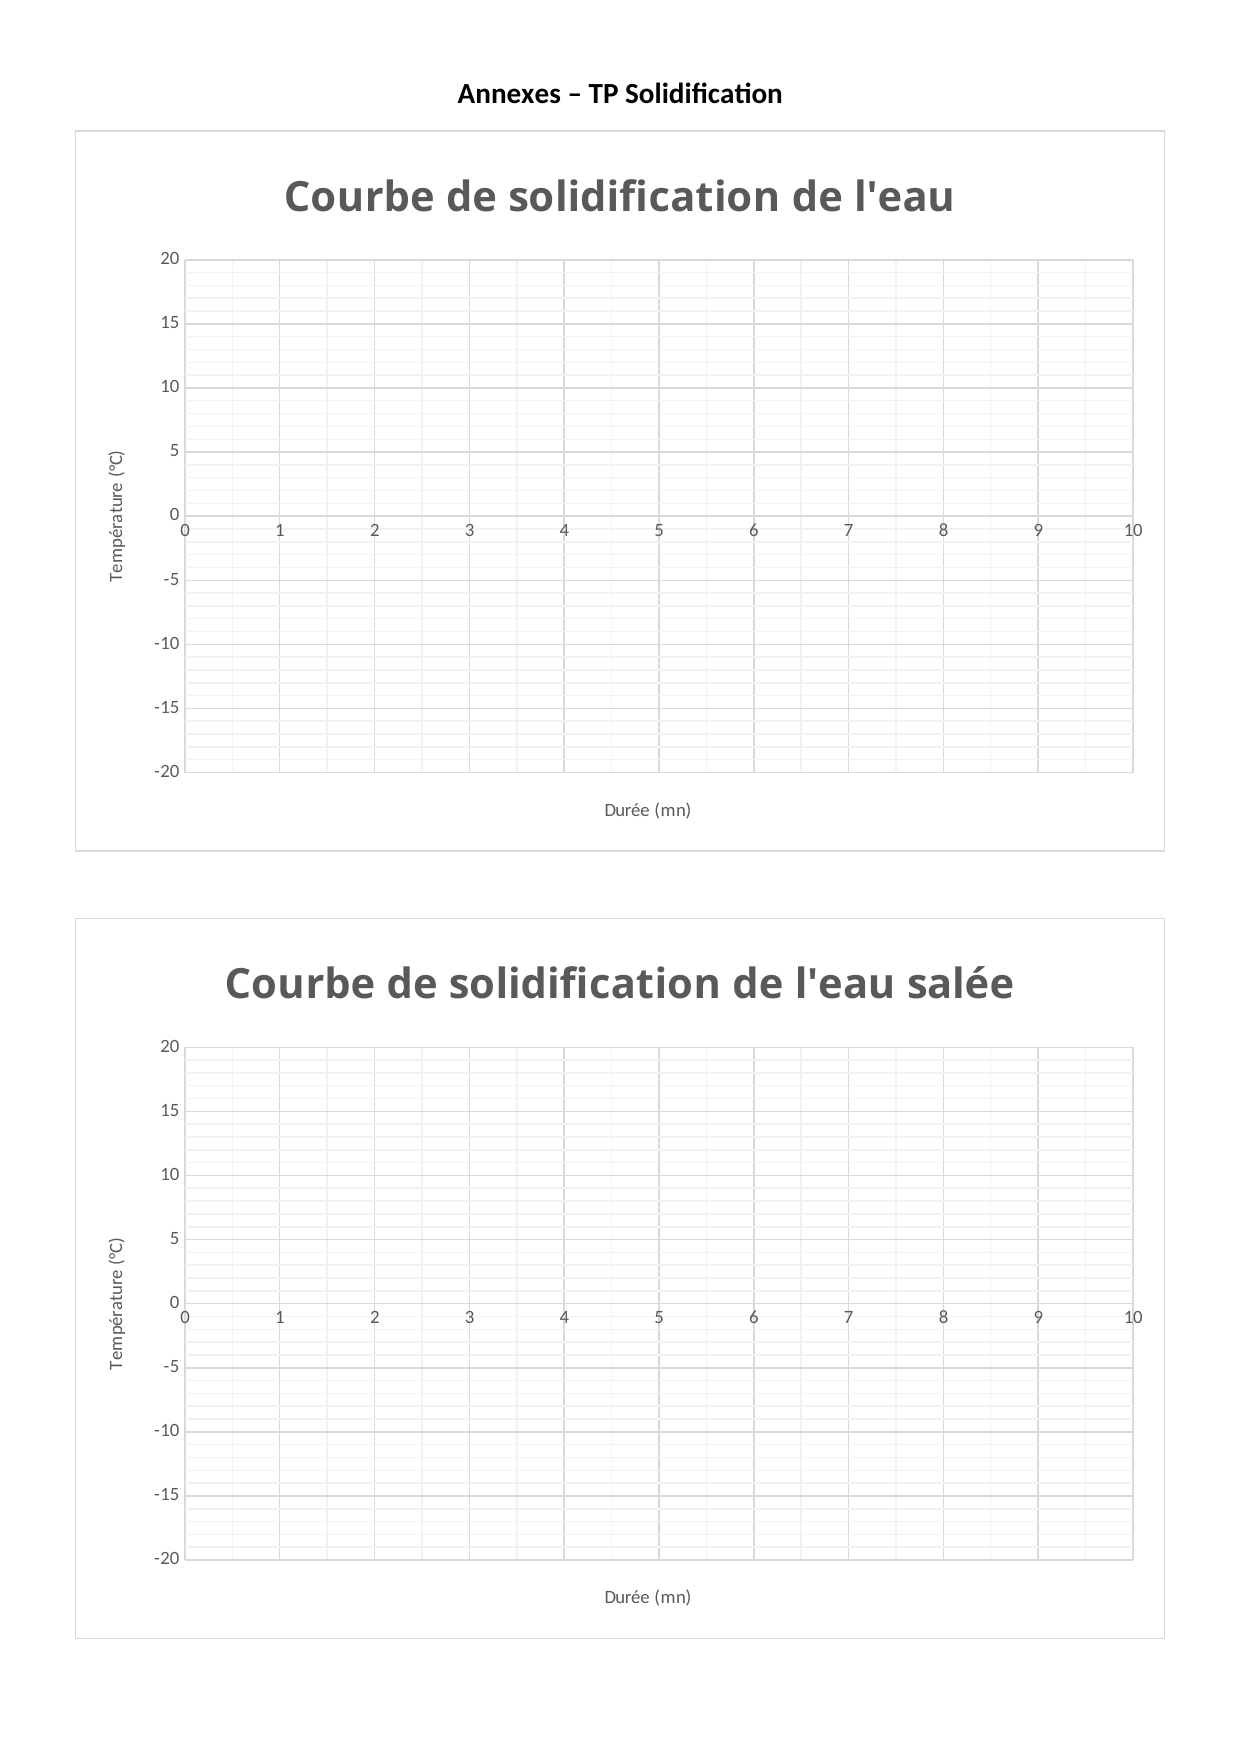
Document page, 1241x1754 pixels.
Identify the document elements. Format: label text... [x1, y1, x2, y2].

text Annexes – TP Solidification [75, 75, 1165, 111]
